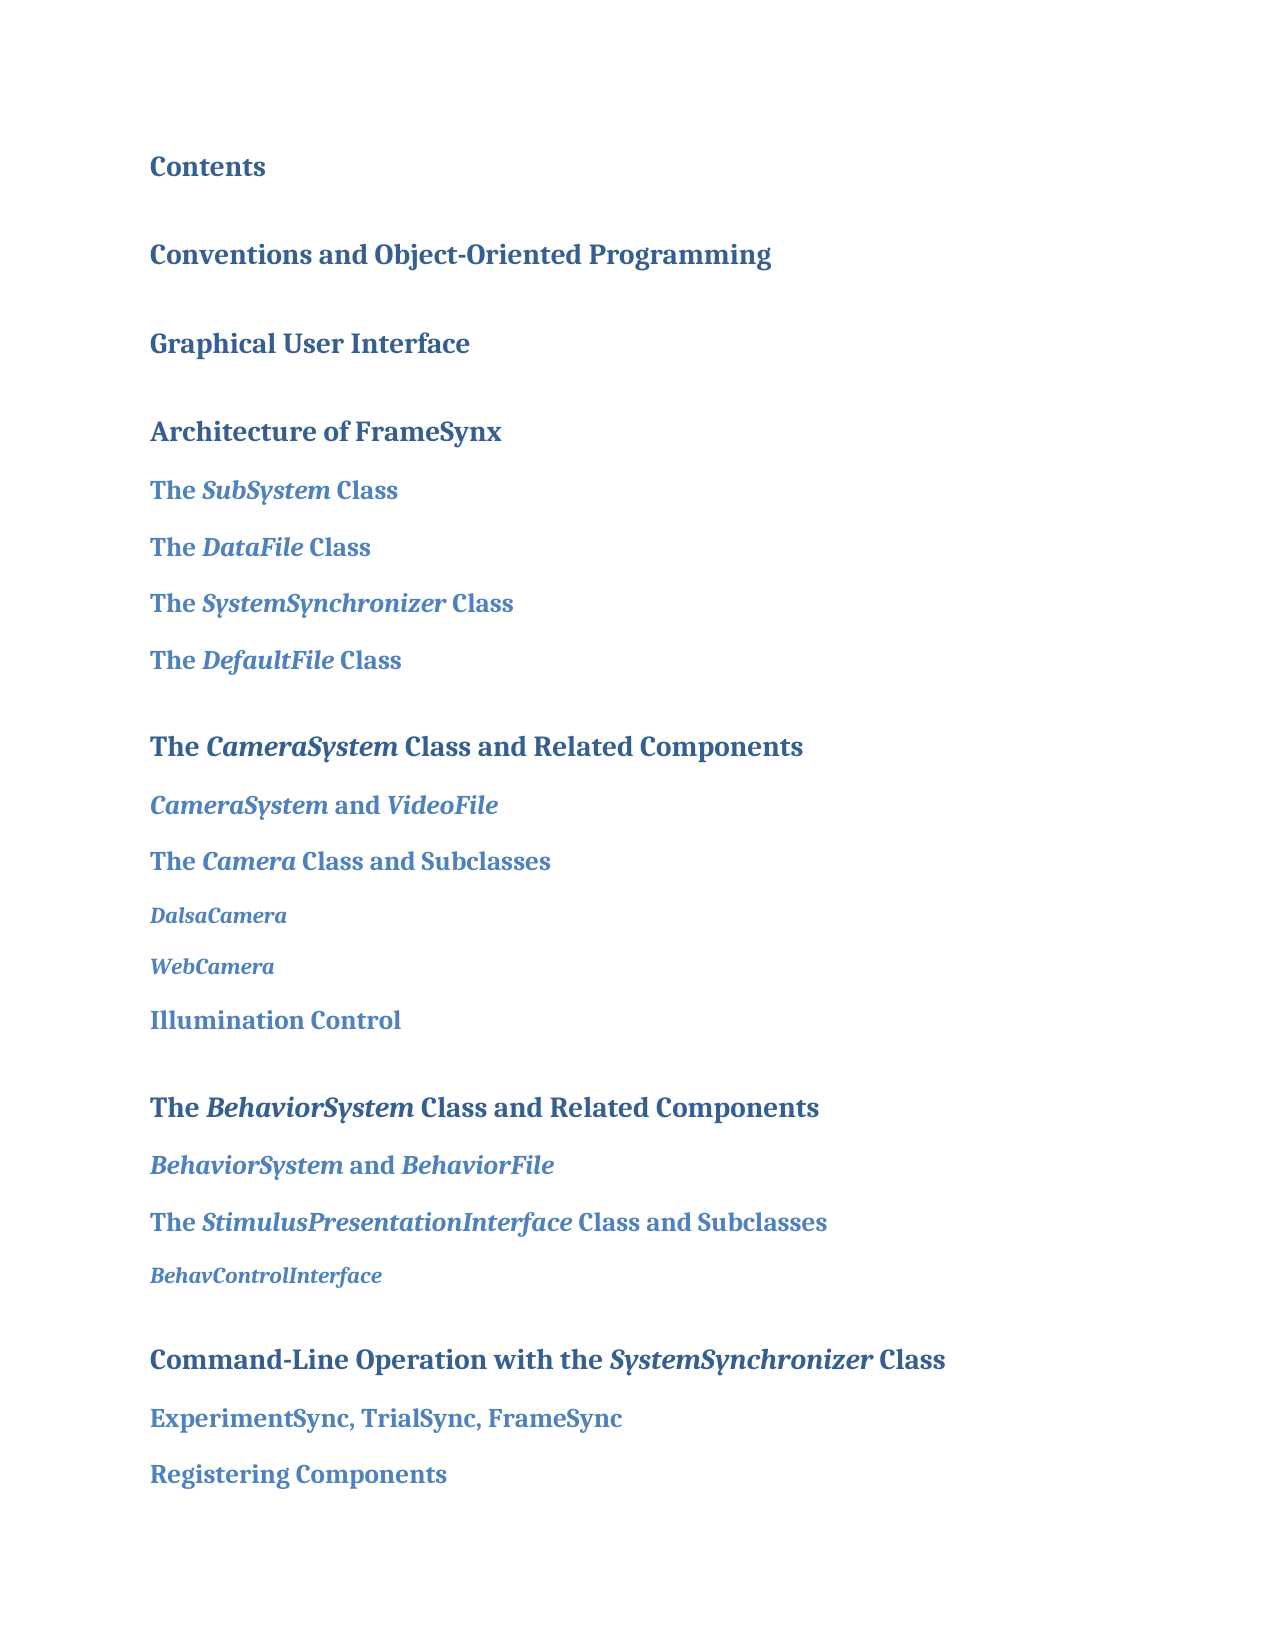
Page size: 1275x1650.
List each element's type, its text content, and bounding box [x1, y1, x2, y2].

subtitle The CameraSystem Class and Related Components [150, 730, 1125, 764]
subtitle WebCamera [150, 954, 1125, 980]
subtitle The SystemSynchronizer Class [150, 588, 1125, 619]
subtitle The DefaultFile Class [150, 645, 1125, 676]
subtitle Contents [150, 150, 1125, 183]
subtitle DalsaCamera [150, 903, 1125, 929]
subtitle The SubSystem Class [150, 475, 1125, 506]
subtitle The DataFile Class [150, 532, 1125, 563]
subtitle BehaviorSystem and BehaviorFile [150, 1150, 1125, 1181]
subtitle Command-Line Operation with the SystemSynchronizer Class [150, 1343, 1125, 1377]
subtitle Graphical User Interface [150, 327, 1125, 361]
subtitle Registering Components [150, 1459, 1125, 1491]
subtitle The Camera Class and Subclasses [150, 846, 1125, 877]
subtitle Architecture of FrameSynx [150, 416, 1125, 449]
subtitle ExperimentSync, TrialSync, FrameSync [150, 1403, 1125, 1434]
subtitle The StimulusPresentationInterface Class and Subclasses [150, 1207, 1125, 1238]
subtitle Illumination Control [150, 1005, 1125, 1036]
subtitle Conventions and Object-Oriented Programming [150, 238, 1125, 272]
subtitle The BehaviorSystem Class and Related Components [150, 1091, 1125, 1124]
subtitle BehavControlInterface [150, 1263, 1125, 1289]
subtitle CameraSystem and VideoFile [150, 790, 1125, 821]
